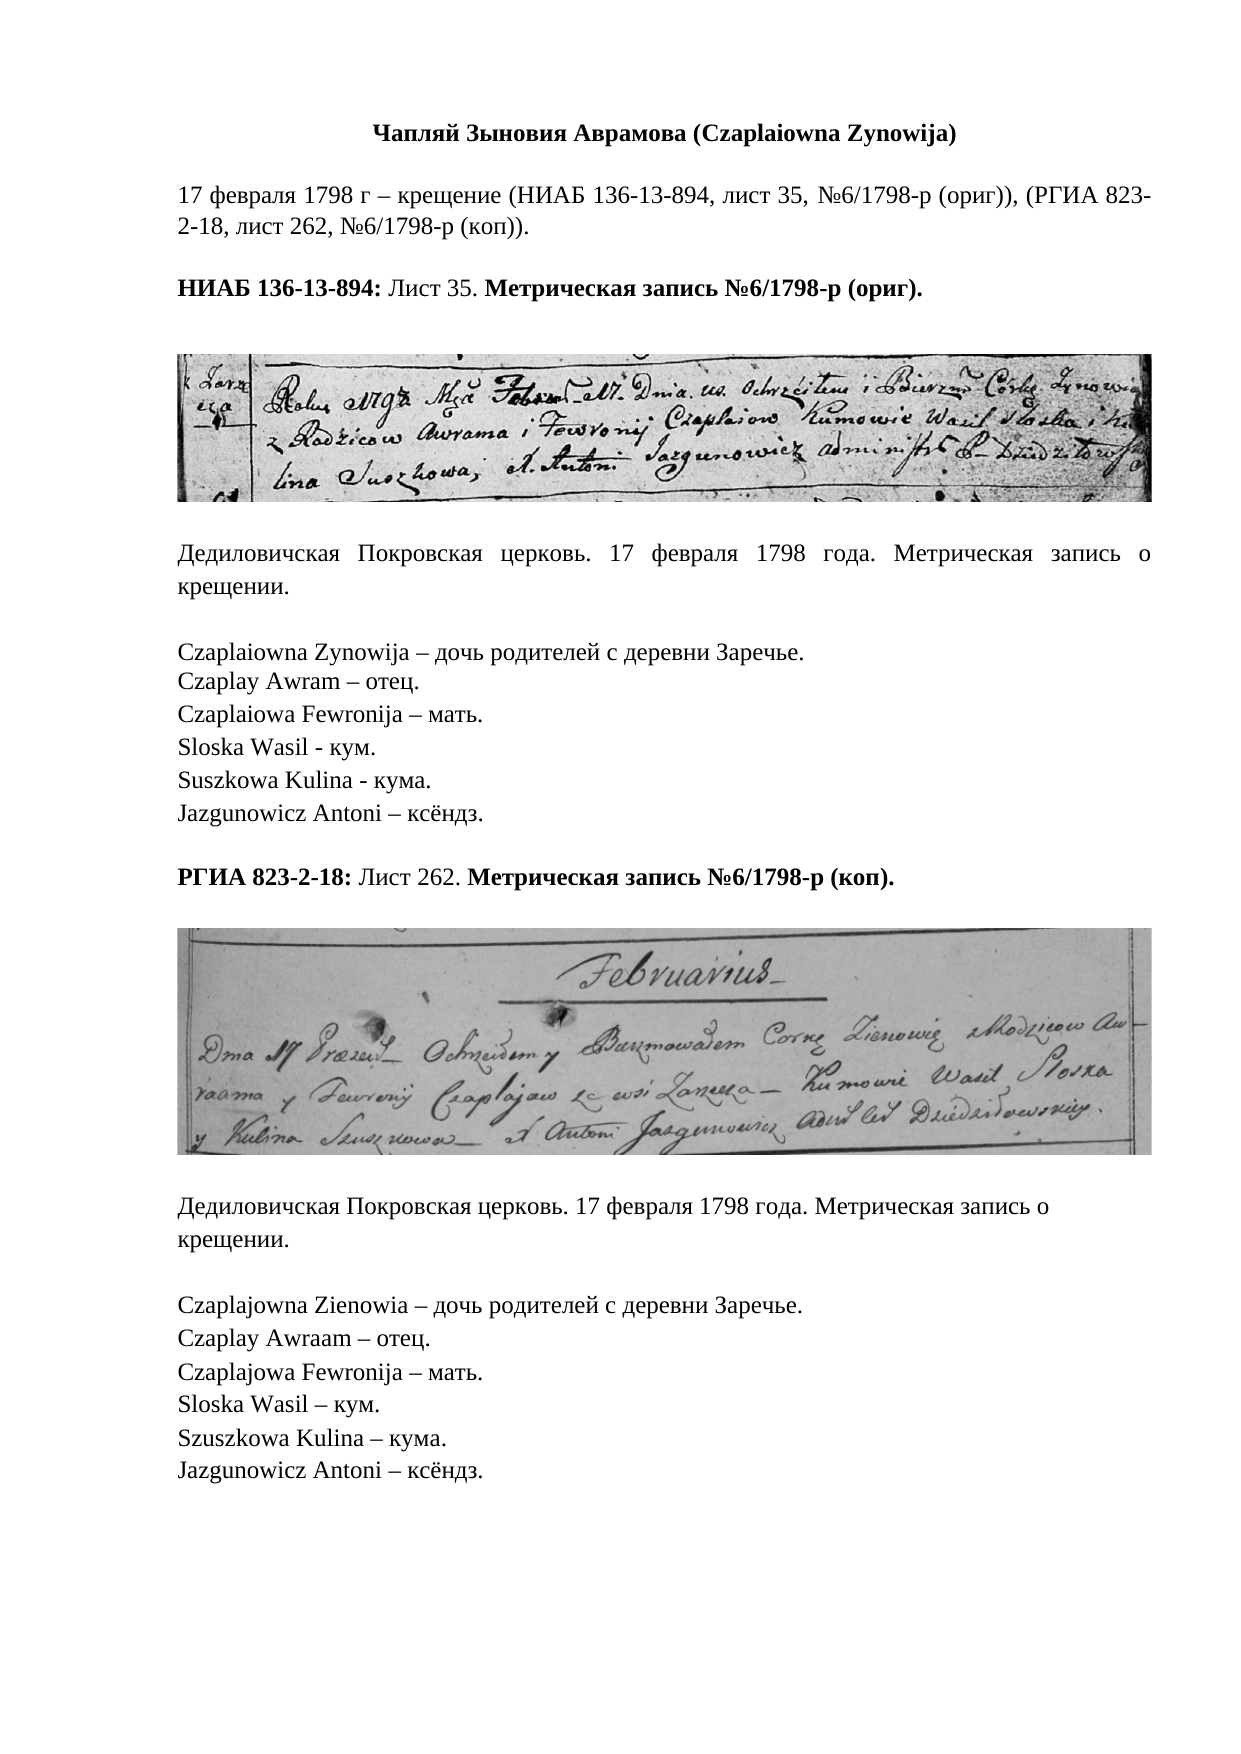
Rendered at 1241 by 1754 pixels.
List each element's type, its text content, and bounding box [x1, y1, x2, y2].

text Дедиловичская Покровская церковь. 17 февраля 1798 года. Метрическая запись о крещении. [177, 1191, 1152, 1253]
text РГИА 823-2-18: Лист 262. Метрическая запись №6/1798-р (коп). [177, 862, 1152, 891]
text Дедиловичская Покровская церковь. 17 февраля 1798 года. Метрическая запись о крещении. [177, 538, 1152, 600]
text Szuszkowa Kulina – кума. [177, 1423, 1152, 1451]
text Jazgunowicz Antoni – ксёндз. [177, 1456, 1152, 1484]
text Czaplay Awram – отец. [177, 666, 1152, 695]
text Sloska Wasil – кум. [177, 1389, 1152, 1418]
text 17 февраля 1798 г – крещение (НИАБ 136-13-894, лист 35, №6/1798-р (ориг)), (РГИА 823-2-18, лист 262, №6/1798-р (коп)). [177, 180, 1152, 240]
text Czaplaiowa Fewronija – мать. [177, 699, 1152, 728]
text Sloska Wasil - кум. [177, 732, 1152, 761]
text Suszkowa Kulina - кума. [177, 765, 1152, 794]
picture [177, 354, 1152, 502]
text Чапляй Зыновия Аврамова (Czaplaiowna Zynowija) [177, 118, 1152, 147]
text Jazgunowicz Antoni – ксёндз. [177, 798, 1152, 827]
picture [177, 928, 1152, 1155]
text Czaplajowa Fewronija – мать. [177, 1357, 1152, 1385]
text Czaplajowna Zienowia – дочь родителей с деревни Заречье. [177, 1291, 1152, 1319]
text Czaplay Awraam – отец. [177, 1323, 1152, 1352]
text Czaplaiowna Zynowija – дочь родителей с деревни Заречье. [177, 637, 1152, 666]
text НИАБ 136-13-894: Лист 35. Метрическая запись №6/1798-р (ориг). [177, 273, 1152, 302]
